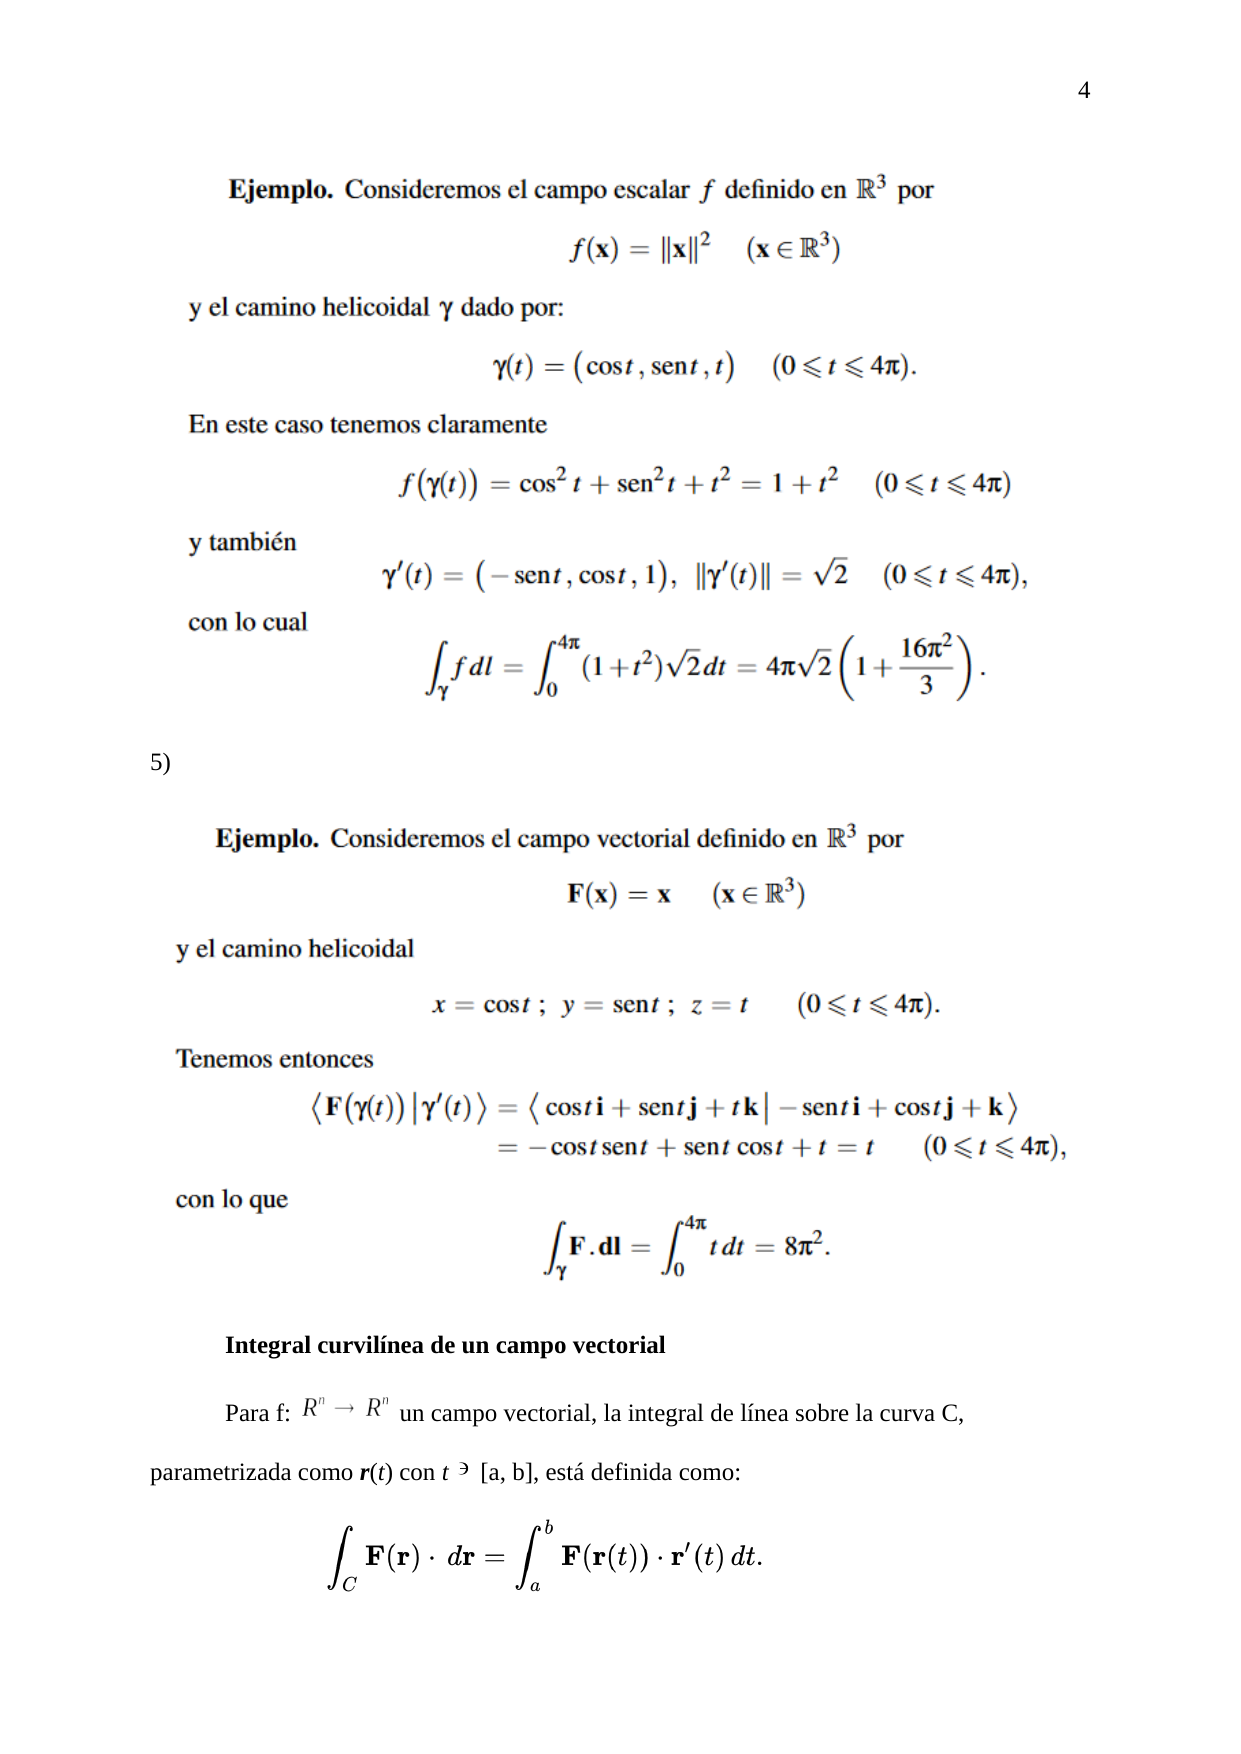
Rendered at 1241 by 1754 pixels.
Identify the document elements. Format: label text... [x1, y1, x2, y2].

text Para f: un campo vectorial, la integral de línea sobre la curva C, parametrizada como r(t) con t ∈ {\displaystyle \in } [a, b], está definida como: [150, 1388, 1090, 1486]
picture [150, 804, 1091, 1302]
subtitle Integral curvilínea de un campo vectorial [150, 1331, 1090, 1359]
picture [325, 1515, 764, 1594]
picture [150, 150, 1091, 719]
text 5) [150, 747, 1090, 804]
